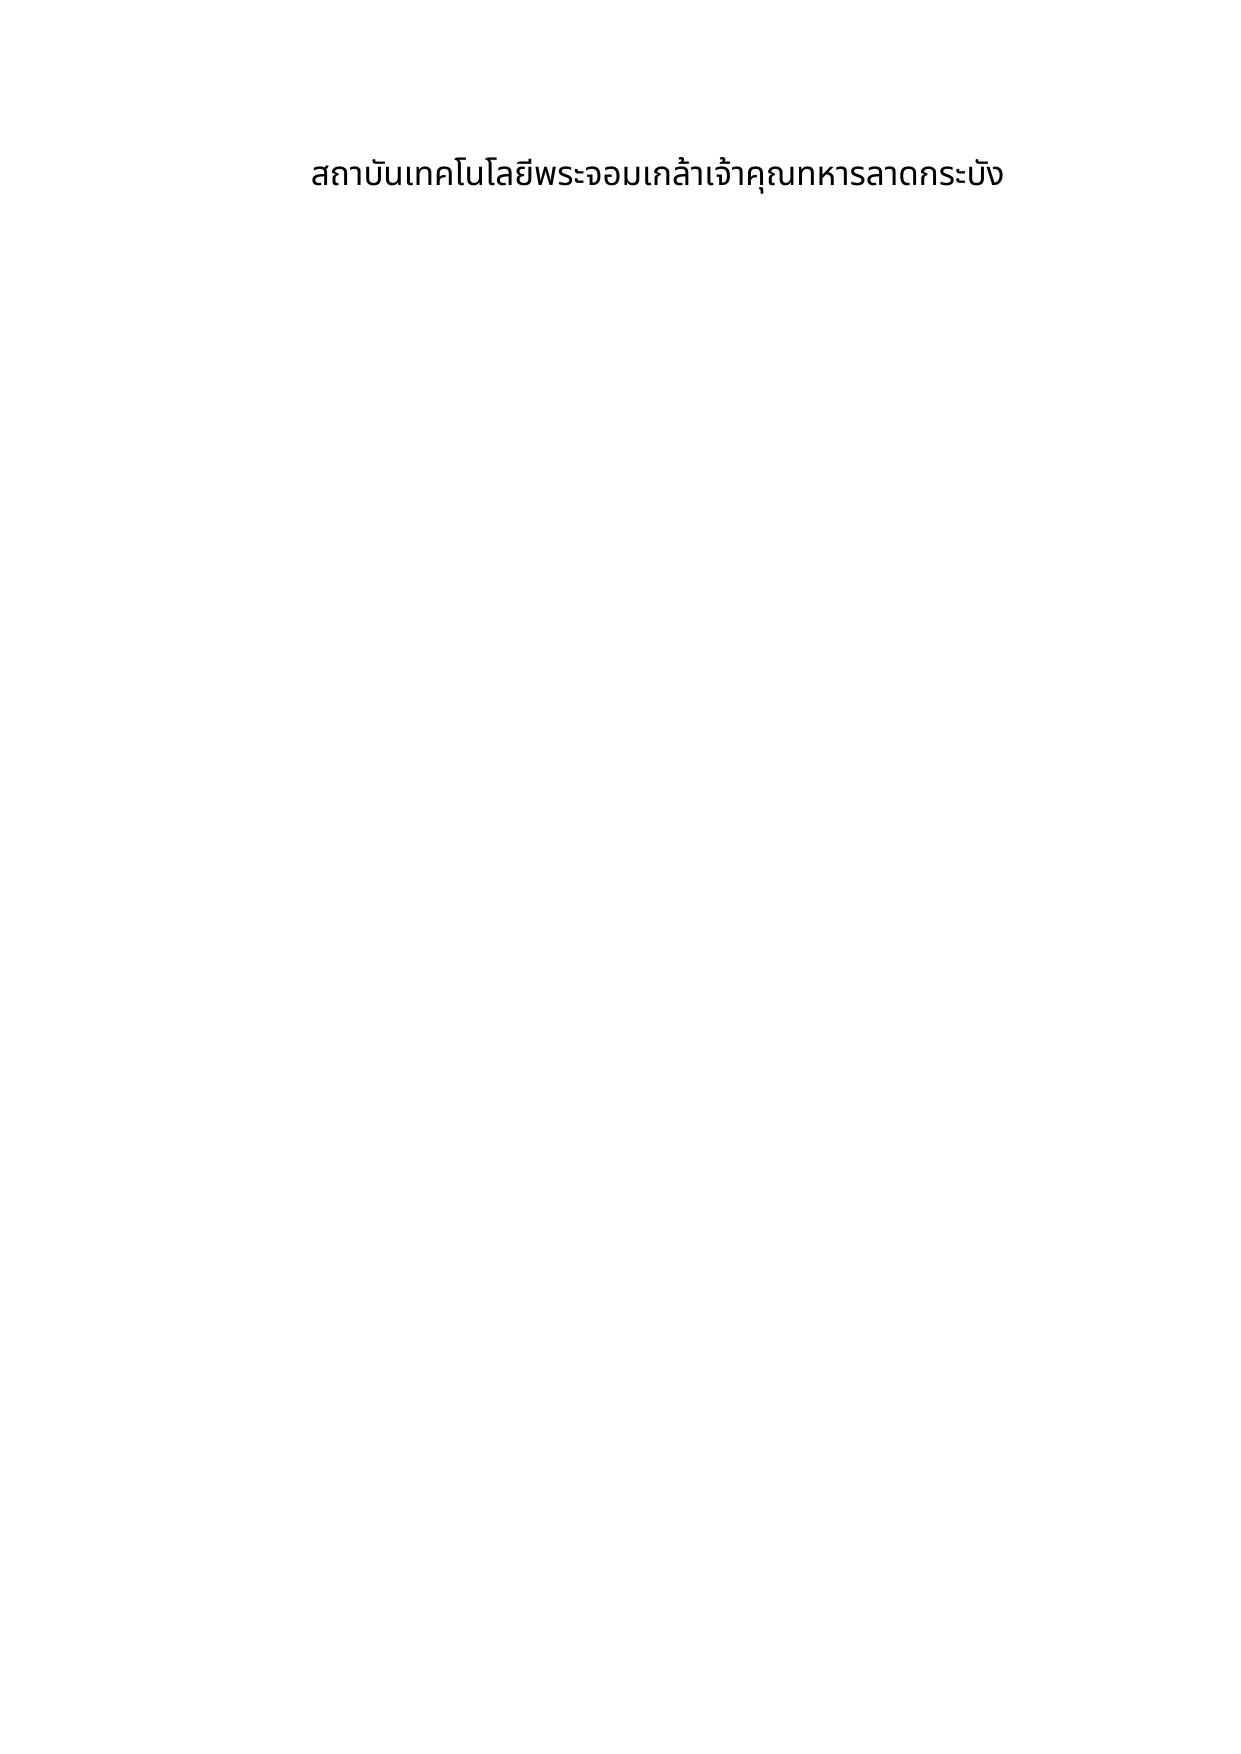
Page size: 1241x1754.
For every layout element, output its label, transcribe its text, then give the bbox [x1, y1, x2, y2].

text สถาบันเทคโนโลยีพระจอมเกล้าเจ้าคุณทหารลาดกระบัง [225, 150, 1090, 200]
